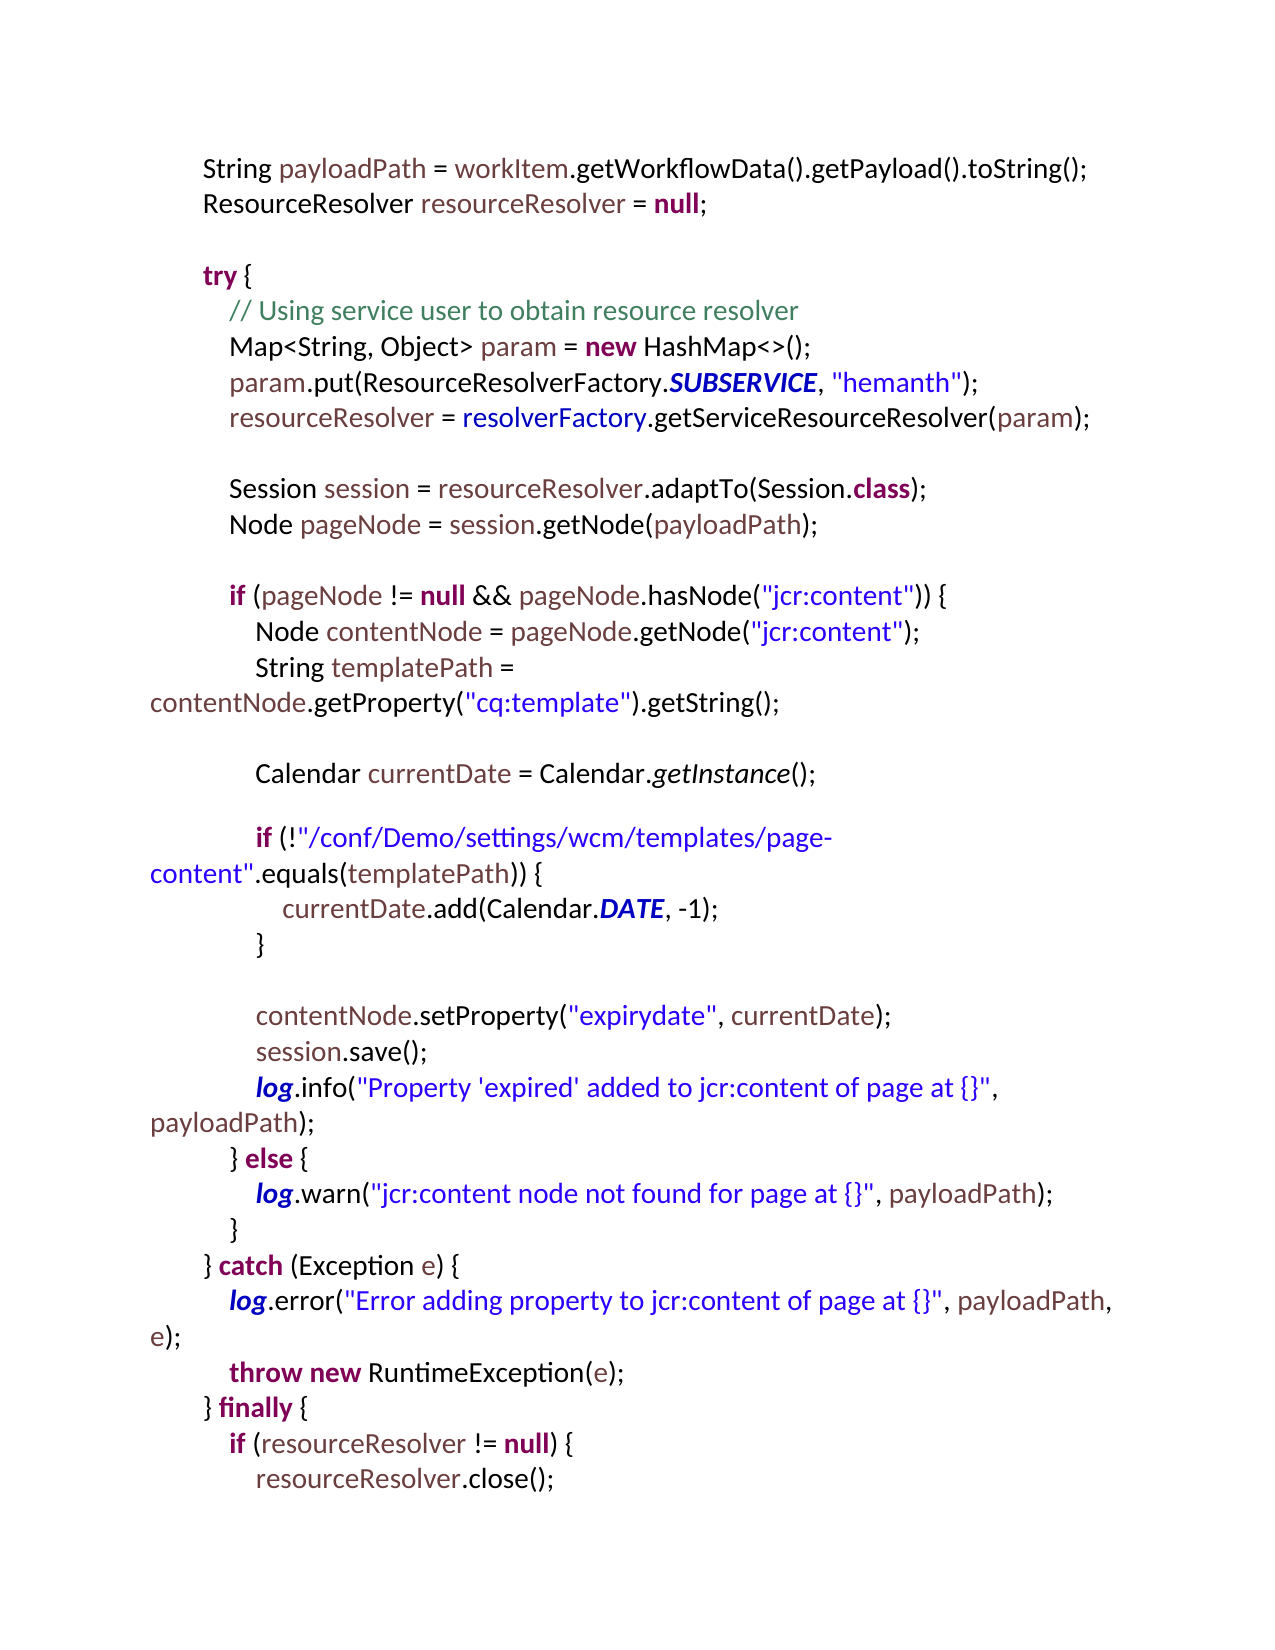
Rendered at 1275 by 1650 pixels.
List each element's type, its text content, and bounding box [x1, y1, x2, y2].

text log.error("Error adding property to jcr:content of page at {}", payloadPath, e); [150, 1282, 1125, 1354]
text Calendar currentDate = Calendar.getInstance(); [150, 756, 1125, 791]
text if (pageNode != null && pageNode.hasNode("jcr:content")) { [150, 577, 1125, 613]
text if (resourceResolver != null) { [150, 1425, 1125, 1461]
text if (!"/conf/Demo/settings/wcm/templates/page-content".equals(templatePath)) { [150, 819, 1125, 891]
text } finally { [150, 1389, 1125, 1425]
text ResourceResolver resourceResolver = null; [150, 186, 1125, 221]
text currentDate.add(Calendar.DATE, -1); [150, 891, 1125, 926]
text throw new RuntimeException(e); [150, 1354, 1125, 1389]
text log.warn("jcr:content node not found for page at {}", payloadPath); [150, 1176, 1125, 1211]
text resourceResolver = resolverFactory.getServiceResourceResolver(param); [150, 399, 1125, 435]
text } catch (Exception e) { [150, 1247, 1125, 1282]
text Session session = resourceResolver.adaptTo(Session.class); [150, 471, 1125, 506]
text } else { [150, 1140, 1125, 1176]
text try { [150, 257, 1125, 292]
text } [150, 1211, 1125, 1247]
text contentNode.setProperty("expirydate", currentDate); [150, 997, 1125, 1033]
text resourceResolver.close(); [150, 1461, 1125, 1496]
text String templatePath = contentNode.getProperty("cq:template").getString(); [150, 649, 1125, 720]
text Map<String, Object> param = new HashMap<>(); [150, 328, 1125, 364]
text // Using service user to obtain resource resolver [150, 292, 1125, 328]
text Node contentNode = pageNode.getNode("jcr:content"); [150, 613, 1125, 649]
text Node pageNode = session.getNode(payloadPath); [150, 506, 1125, 542]
text String payloadPath = workItem.getWorkflowData().getPayload().toString(); [150, 150, 1125, 186]
text log.info("Property 'expired' added to jcr:content of page at {}", payloadPath); [150, 1069, 1125, 1140]
text param.put(ResourceResolverFactory.SUBSERVICE, "hemanth"); [150, 364, 1125, 399]
text session.save(); [150, 1033, 1125, 1069]
text } [150, 926, 1125, 962]
